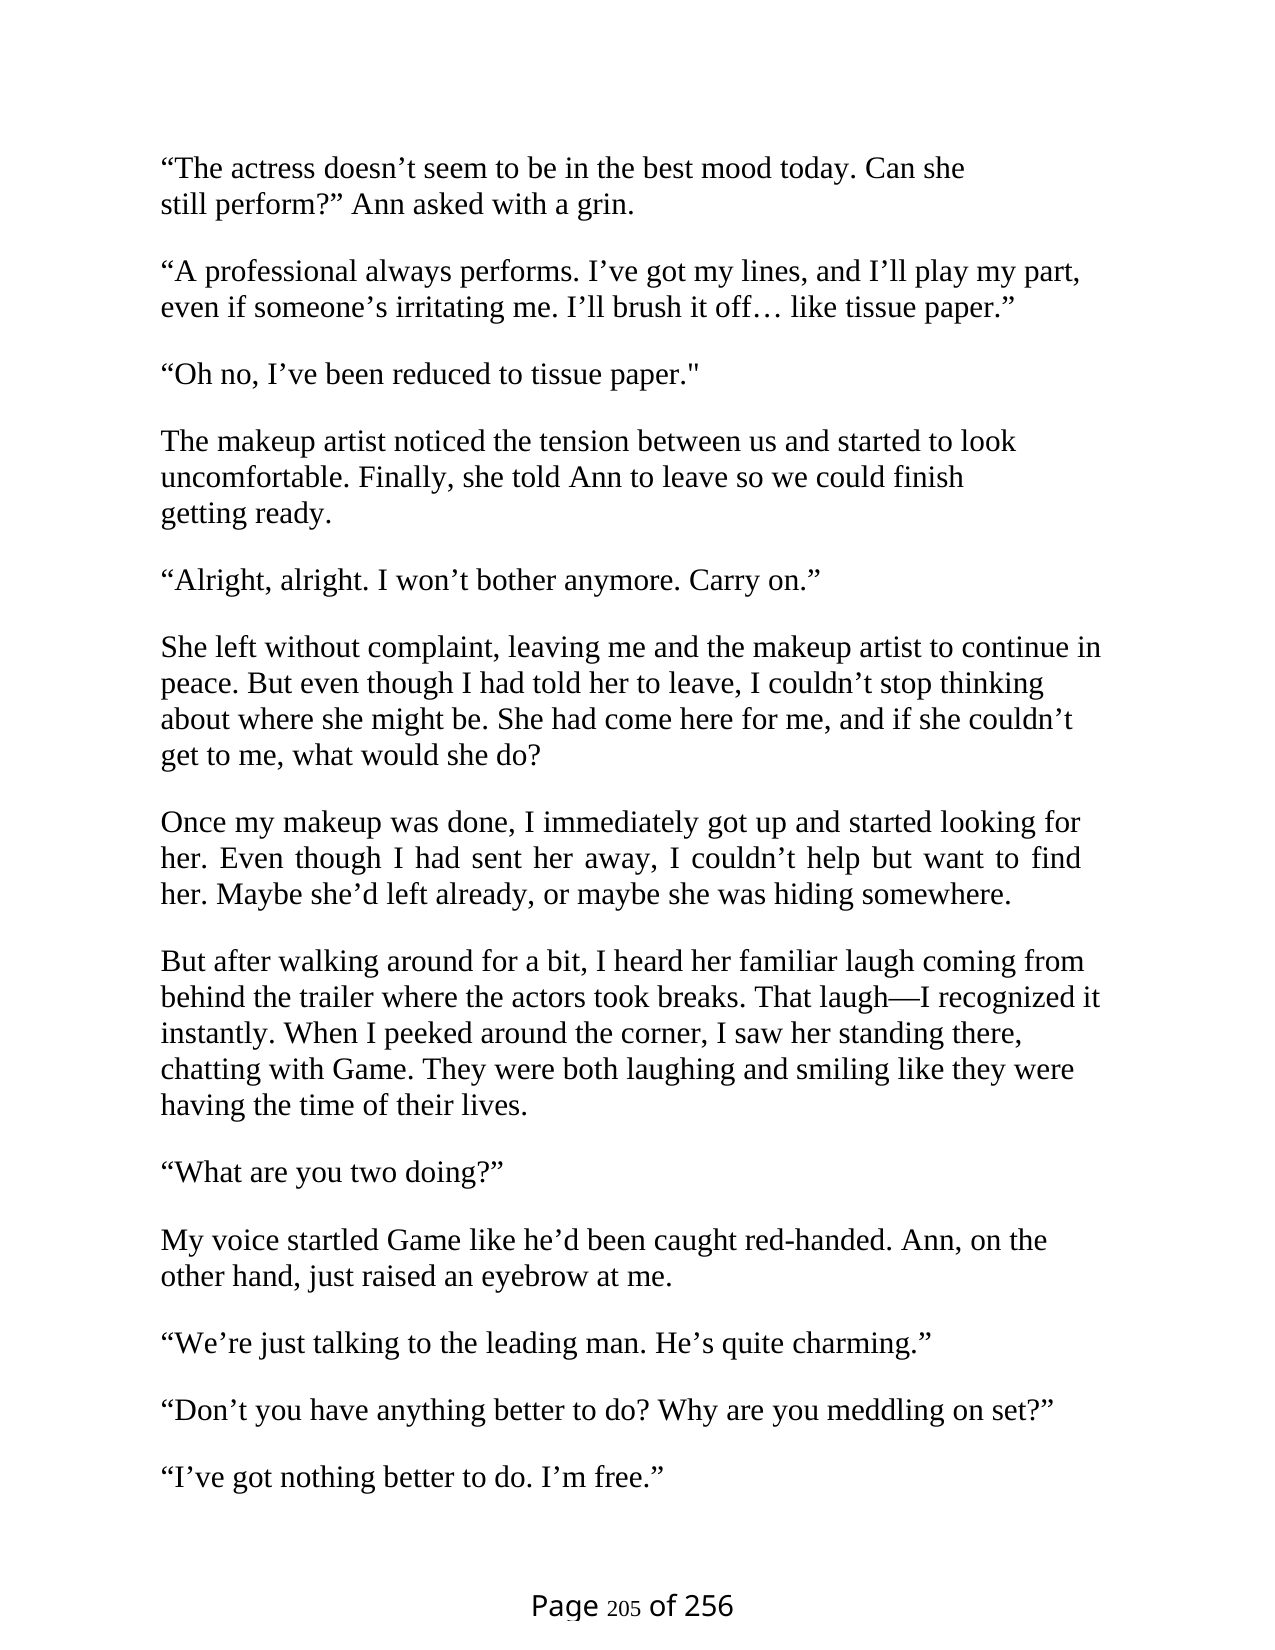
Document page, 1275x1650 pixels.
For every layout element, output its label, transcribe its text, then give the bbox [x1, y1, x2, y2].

text My voice startled Game like he’d been caught red-handed. Ann, on the other hand, just raised an eyebrow at me. [160, 1221, 1050, 1293]
text “What are you two doing?” [160, 1154, 1125, 1189]
text “A professional always performs. I’ve got my lines, and I’ll play my part, even if someone’s irritating me. I’ll brush it off… like tissue paper.” [160, 252, 1083, 324]
text She left without complaint, leaving me and the makeup artist to continue in peace. But even though I had told her to leave, I couldn’t stop thinking about where she might be. She had come here for me, and if she couldn’t get to me, what would she do? [160, 629, 1104, 772]
text But after walking around for a bit, I heard her familiar laugh coming from behind the trailer where the actors took breaks. That laugh—I recognized it instantly. When I peeked around the corner, I saw her standing there, chatting with Game. They were both laughing and smiling like they were having the time of their lives. [160, 943, 1103, 1122]
text The makeup artist noticed the tension between us and started to look uncomfortable. Finally, she told Ann to leave so we could finish getting ready. [160, 422, 1057, 530]
text Once my makeup was done, I immediately got up and started looking for her. Even though I had sent her away, I couldn’t help but want to find her. Maybe she’d left already, or maybe she was hiding somewhere. [160, 804, 1081, 911]
text “The actress doesn’t seem to be in the best mood today. Can she still perform?” Ann asked with a grin. [160, 149, 1017, 221]
text “Oh no, I’ve been reduced to tissue paper." [160, 355, 1125, 391]
text “Don’t you have anything better to do? Why are you meddling on set?” “I’ve got nothing better to do. I’m free.” [160, 1391, 1078, 1494]
text “We’re just talking to the leading man. He’s quite charming.” [160, 1324, 1125, 1360]
text “Alright, alright. I won’t bother anymore. Carry on.” [160, 561, 1125, 597]
